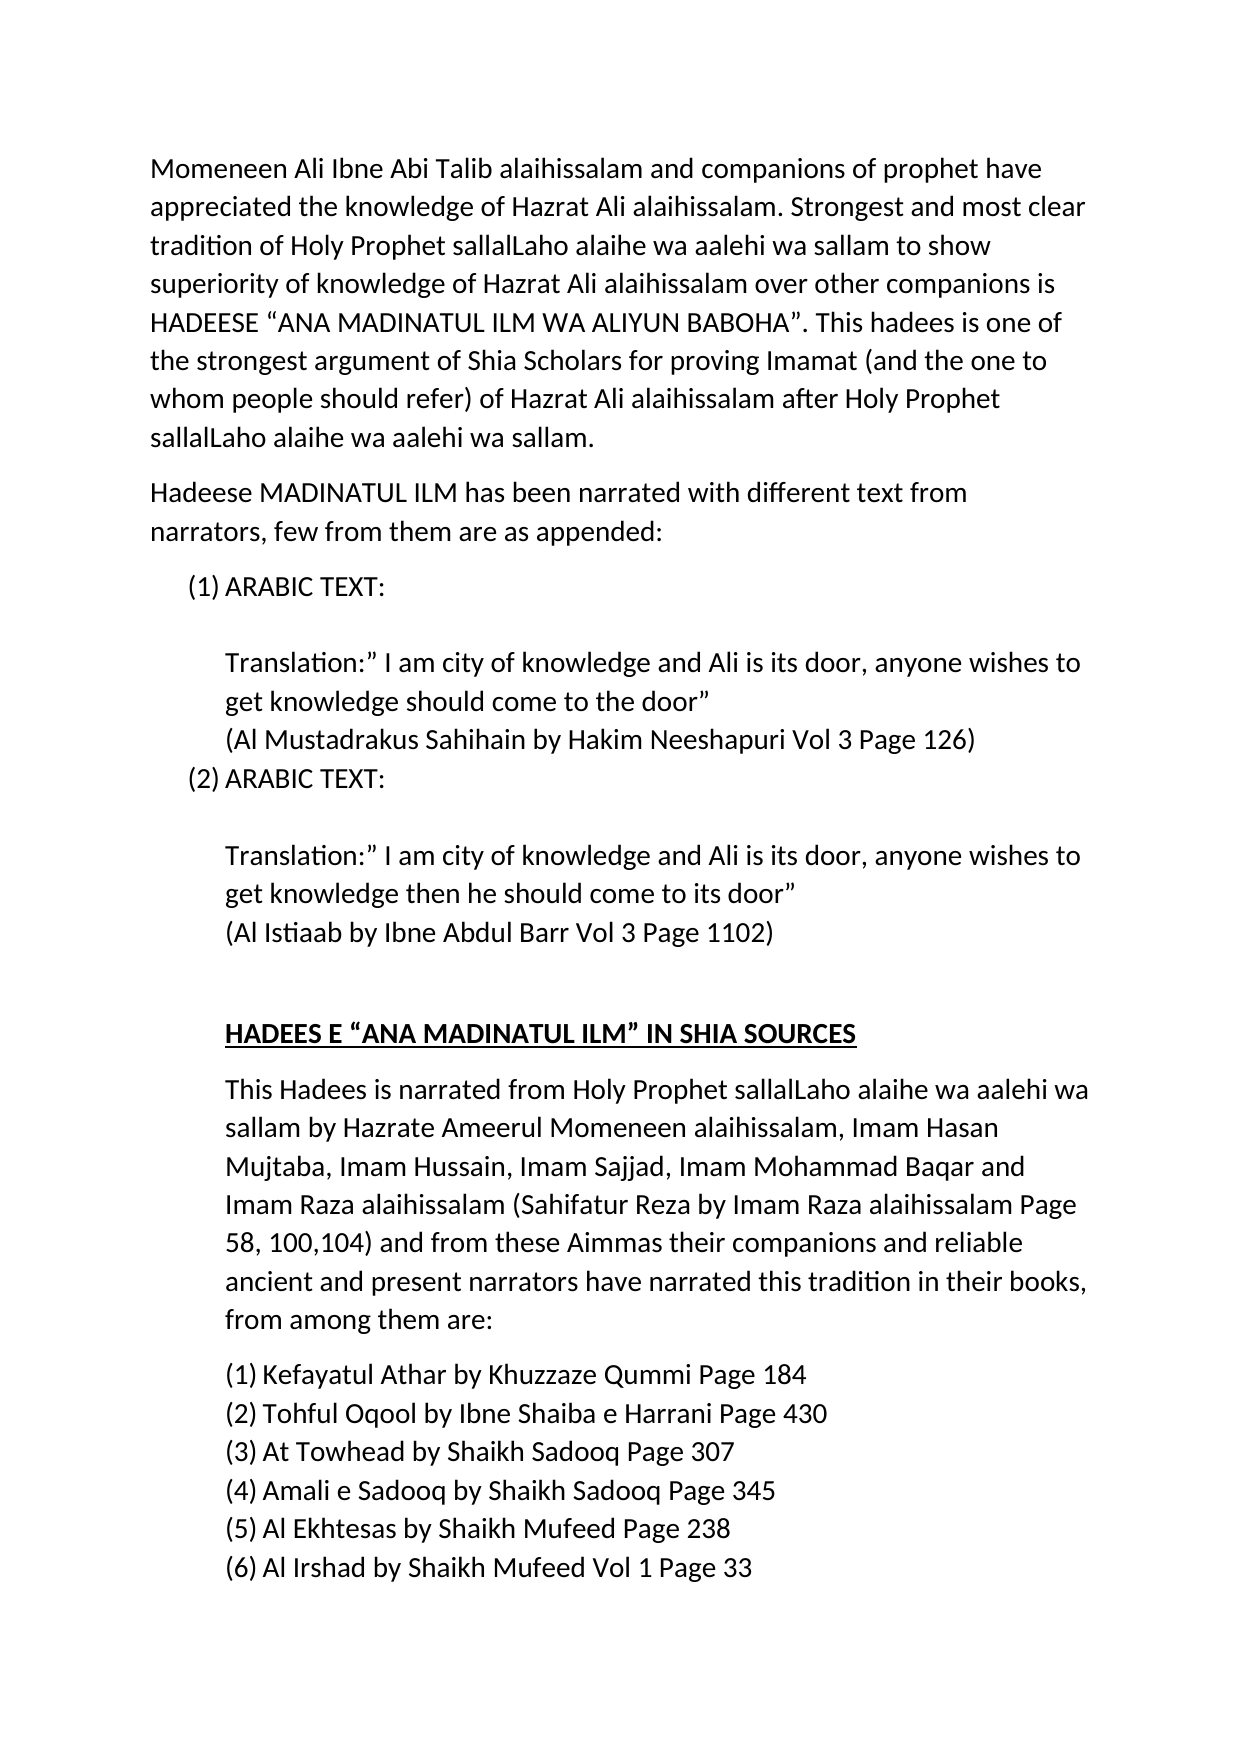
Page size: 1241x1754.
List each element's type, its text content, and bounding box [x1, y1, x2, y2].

list Kefayatul Athar by Khuzzaze Qummi Page 184 [225, 1356, 1090, 1392]
list Translation:” I am city of knowledge and Ali is its door, anyone wishes to get knowledge should come to the door” [225, 644, 1090, 719]
list Translation:” I am city of knowledge and Ali is its door, anyone wishes to get knowledge then he should come to its door” [225, 837, 1090, 911]
list (Al Mustadrakus Sahihain by Hakim Neeshapuri Vol 3 Page 126) [225, 721, 1090, 757]
text Hadeese MADINATUL ILM has been narrated with different text from narrators, few from them are as appended: [150, 474, 1090, 548]
list (Al Istiaab by Ibne Abdul Barr Vol 3 Page 1102) [225, 914, 1090, 949]
list Tohful Oqool by Ibne Shaiba e Harrani Page 430 [225, 1395, 1090, 1431]
list Al Irshad by Shaikh Mufeed Vol 1 Page 33 [225, 1549, 1090, 1584]
list ARABIC TEXT: [187, 760, 1090, 796]
list ARABIC TEXT: [187, 568, 1090, 603]
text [150, 150, 1090, 455]
text This Hadees is narrated from Holy Prophet sallalLaho alaihe wa aalehi wa sallam by Hazrate Ameerul Momeneen alaihissalam, Imam Hasan Mujtaba, Imam Hussain, Imam Sajjad, Imam Mohammad Baqar and Imam Raza alaihissalam (Sahifatur Reza by Imam Raza alaihissalam Page 58, 100,104) and from these Aimmas their companions and reliable ancient and present narrators have narrated this tradition in their books, from among them are: [225, 1071, 1090, 1337]
list Amali e Sadooq by Shaikh Sadooq Page 345 [225, 1472, 1090, 1507]
text HADEES E “ANA MADINATUL ILM” IN SHIA SOURCES [150, 1016, 1090, 1051]
list Al Ekhtesas by Shaikh Mufeed Page 238 [225, 1510, 1090, 1546]
list At Towhead by Shaikh Sadooq Page 307 [225, 1433, 1090, 1469]
